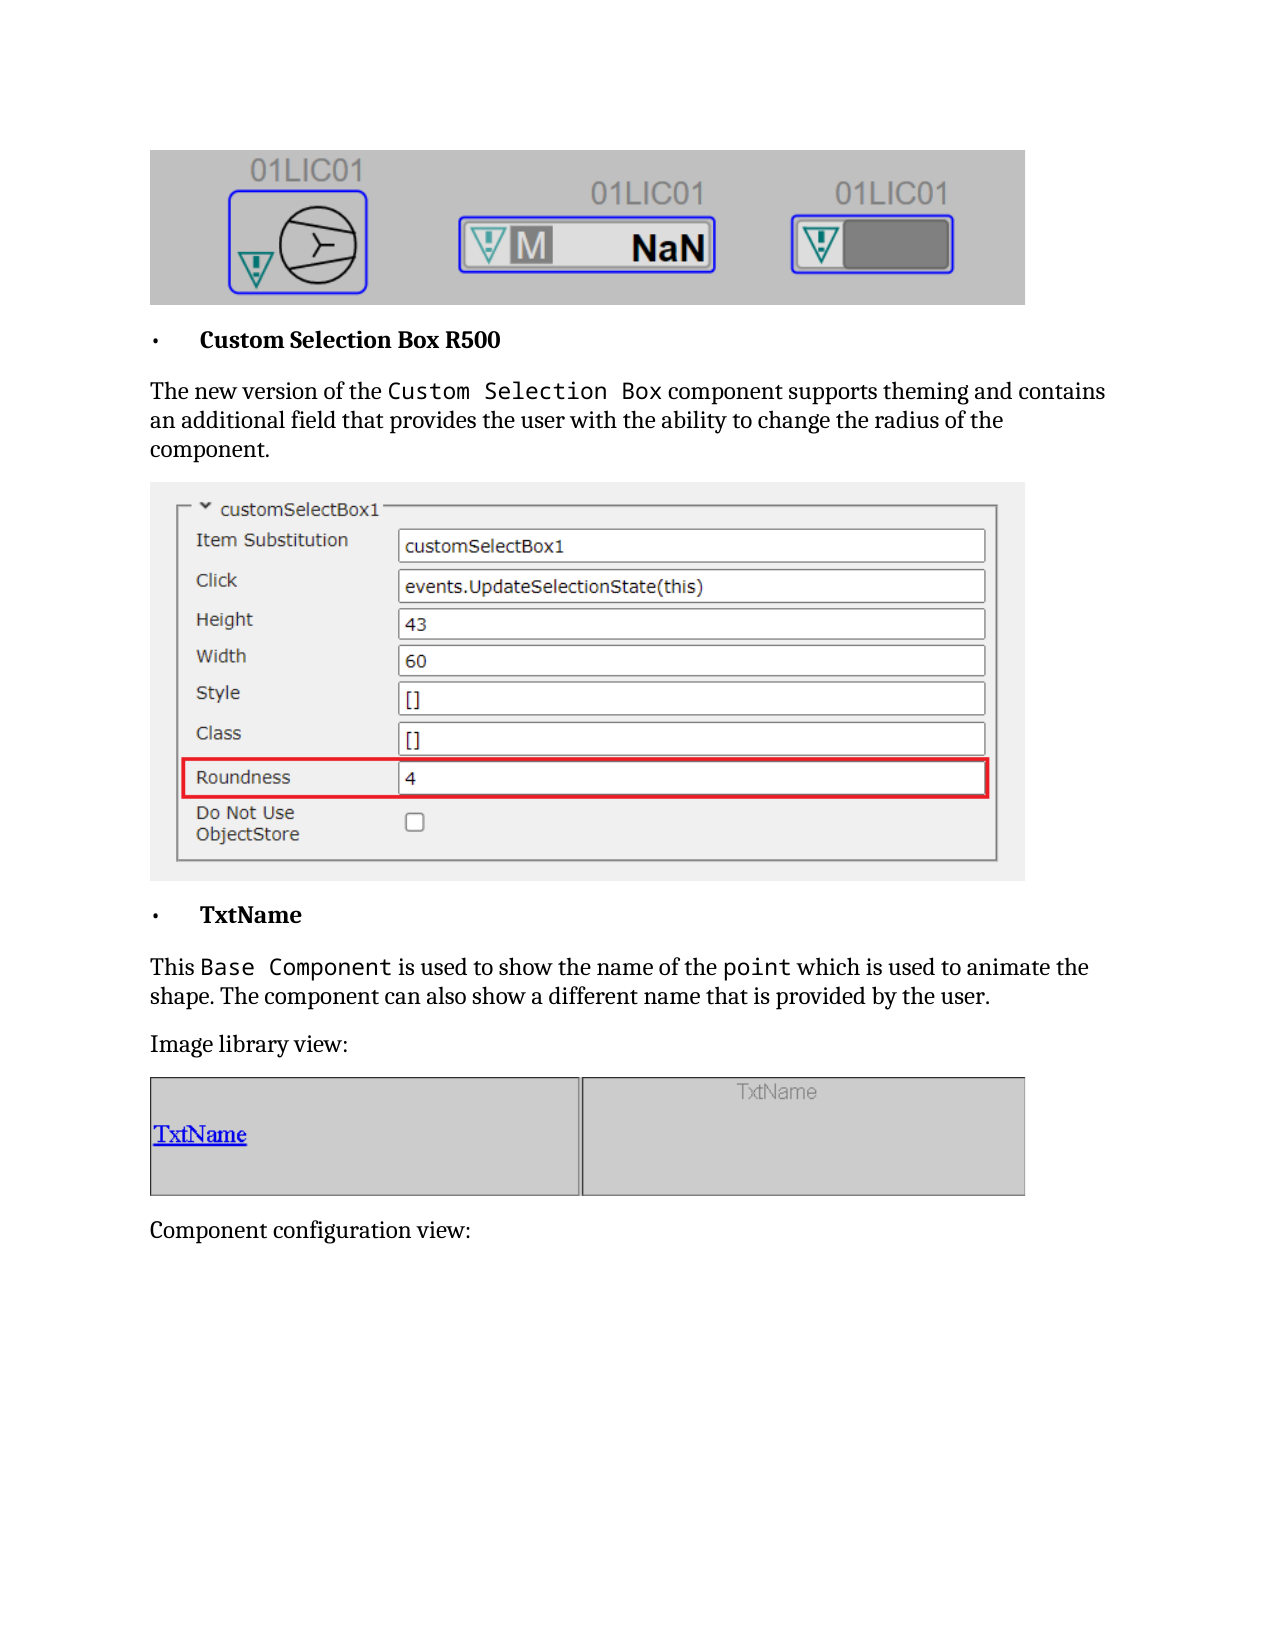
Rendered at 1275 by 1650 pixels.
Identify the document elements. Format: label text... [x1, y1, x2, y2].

picture [150, 1077, 1025, 1196]
list TxtName [150, 901, 1125, 930]
text Component configuration view: [150, 1216, 1125, 1245]
list Custom Selection Box R500 [150, 326, 1125, 354]
text The new version of the Custom Selection Box component supports theming and contains an additional field that provides the user with the ability to change the radius of the component. [150, 375, 1125, 464]
picture [150, 482, 1025, 881]
picture [150, 150, 1025, 305]
text This Base Component is used to show the name of the point which is used to animate the shape. The component can also show a different name that is provided by the user. [150, 951, 1125, 1011]
text Image library view: [150, 1030, 1125, 1058]
